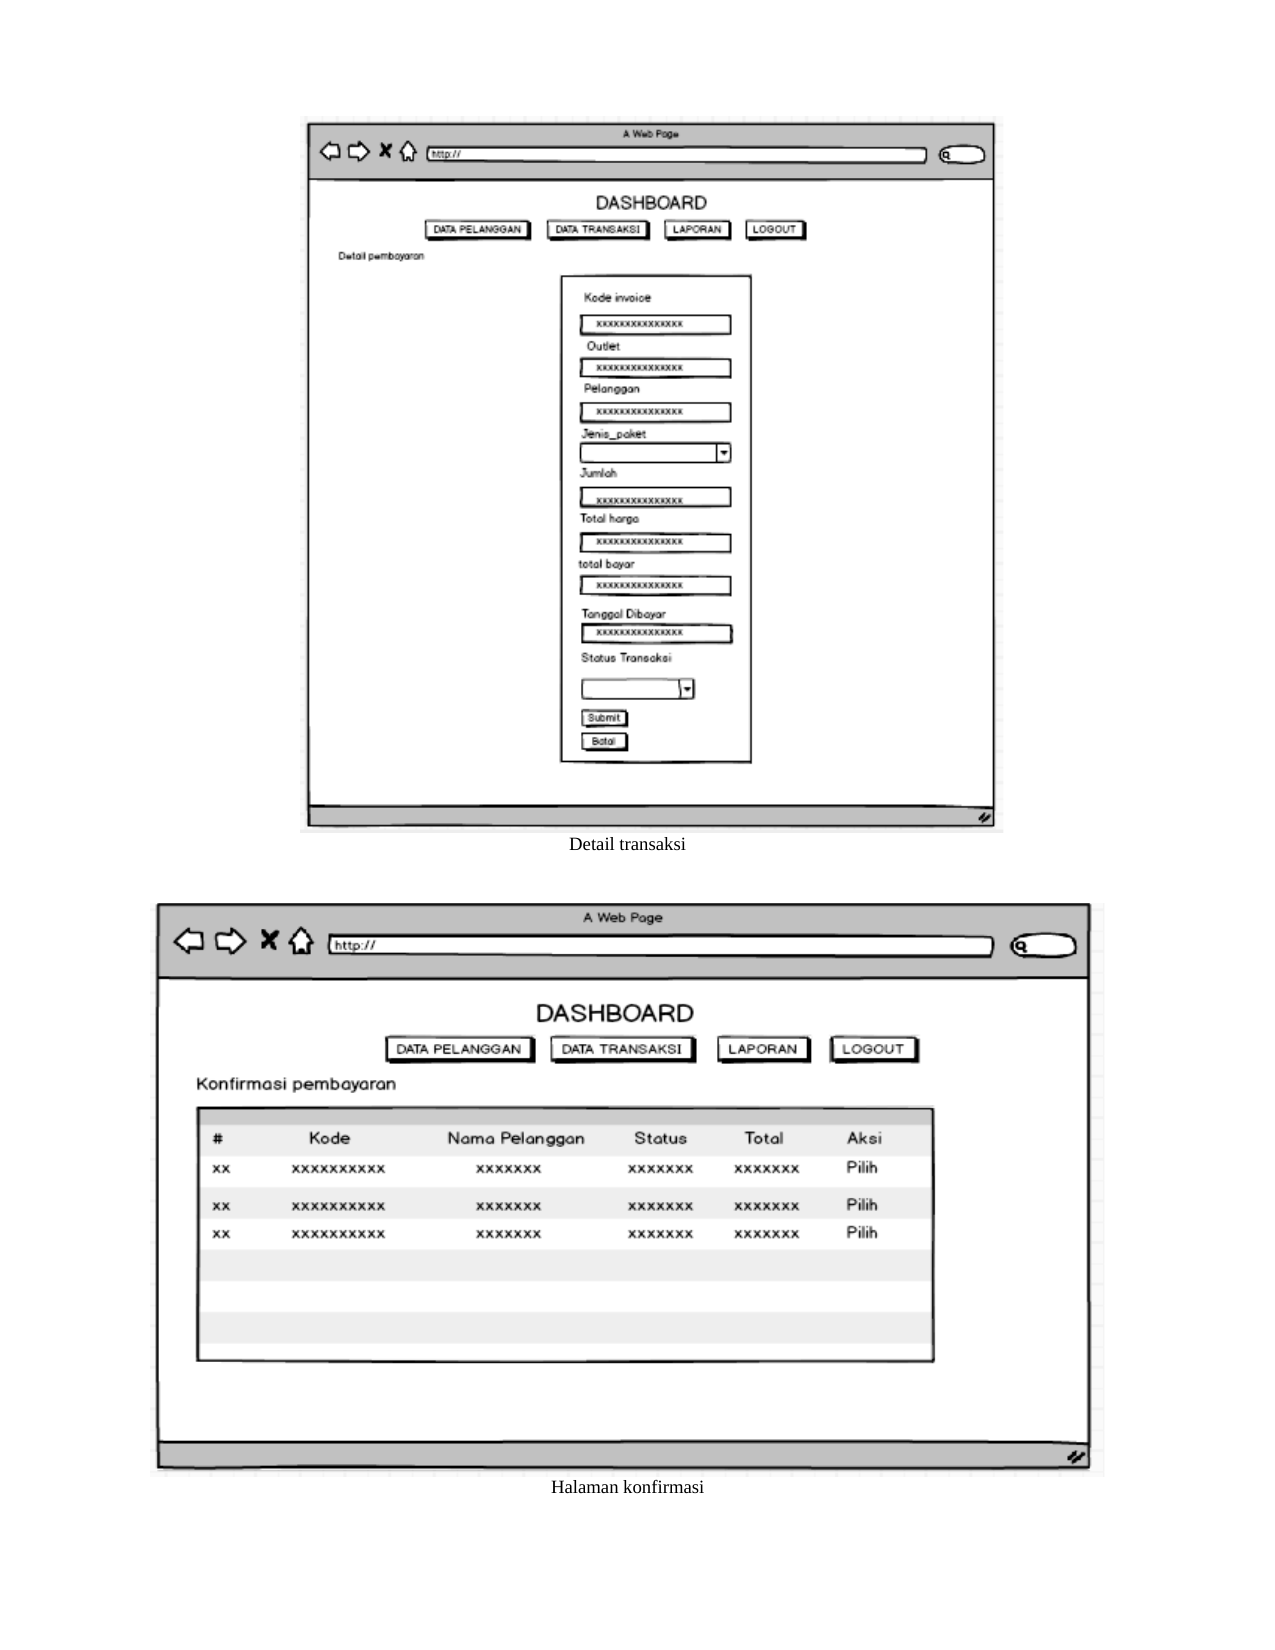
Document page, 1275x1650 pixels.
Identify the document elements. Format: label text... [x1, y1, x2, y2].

picture [150, 903, 1105, 1477]
text Detail transaksi [150, 832, 1105, 854]
text Halaman konfirmasi [150, 1477, 1105, 1498]
picture [300, 116, 1004, 833]
